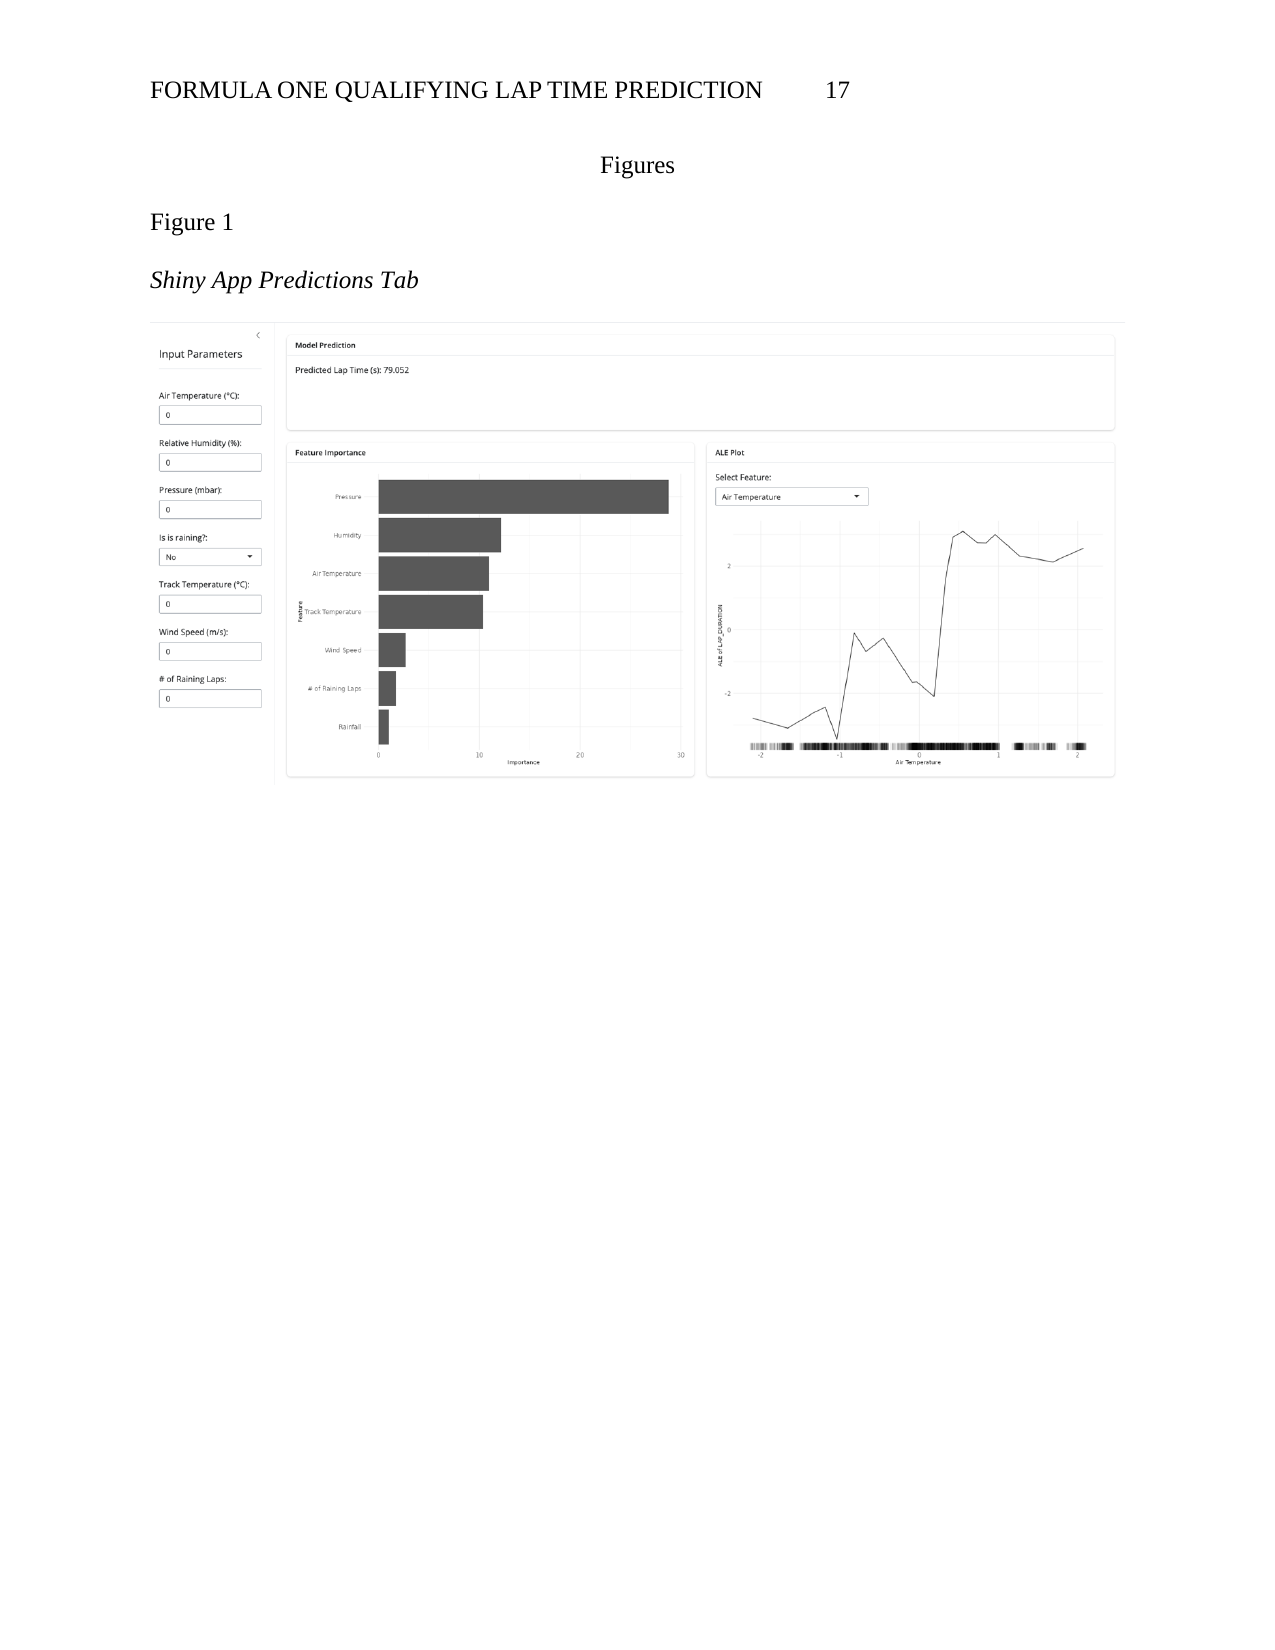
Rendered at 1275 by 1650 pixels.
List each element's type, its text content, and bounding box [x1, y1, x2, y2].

picture [150, 322, 1125, 785]
title Figures [150, 150, 1125, 179]
text Shiny App Predictions Tab [150, 265, 1125, 294]
text Figure 1 [150, 207, 1125, 236]
